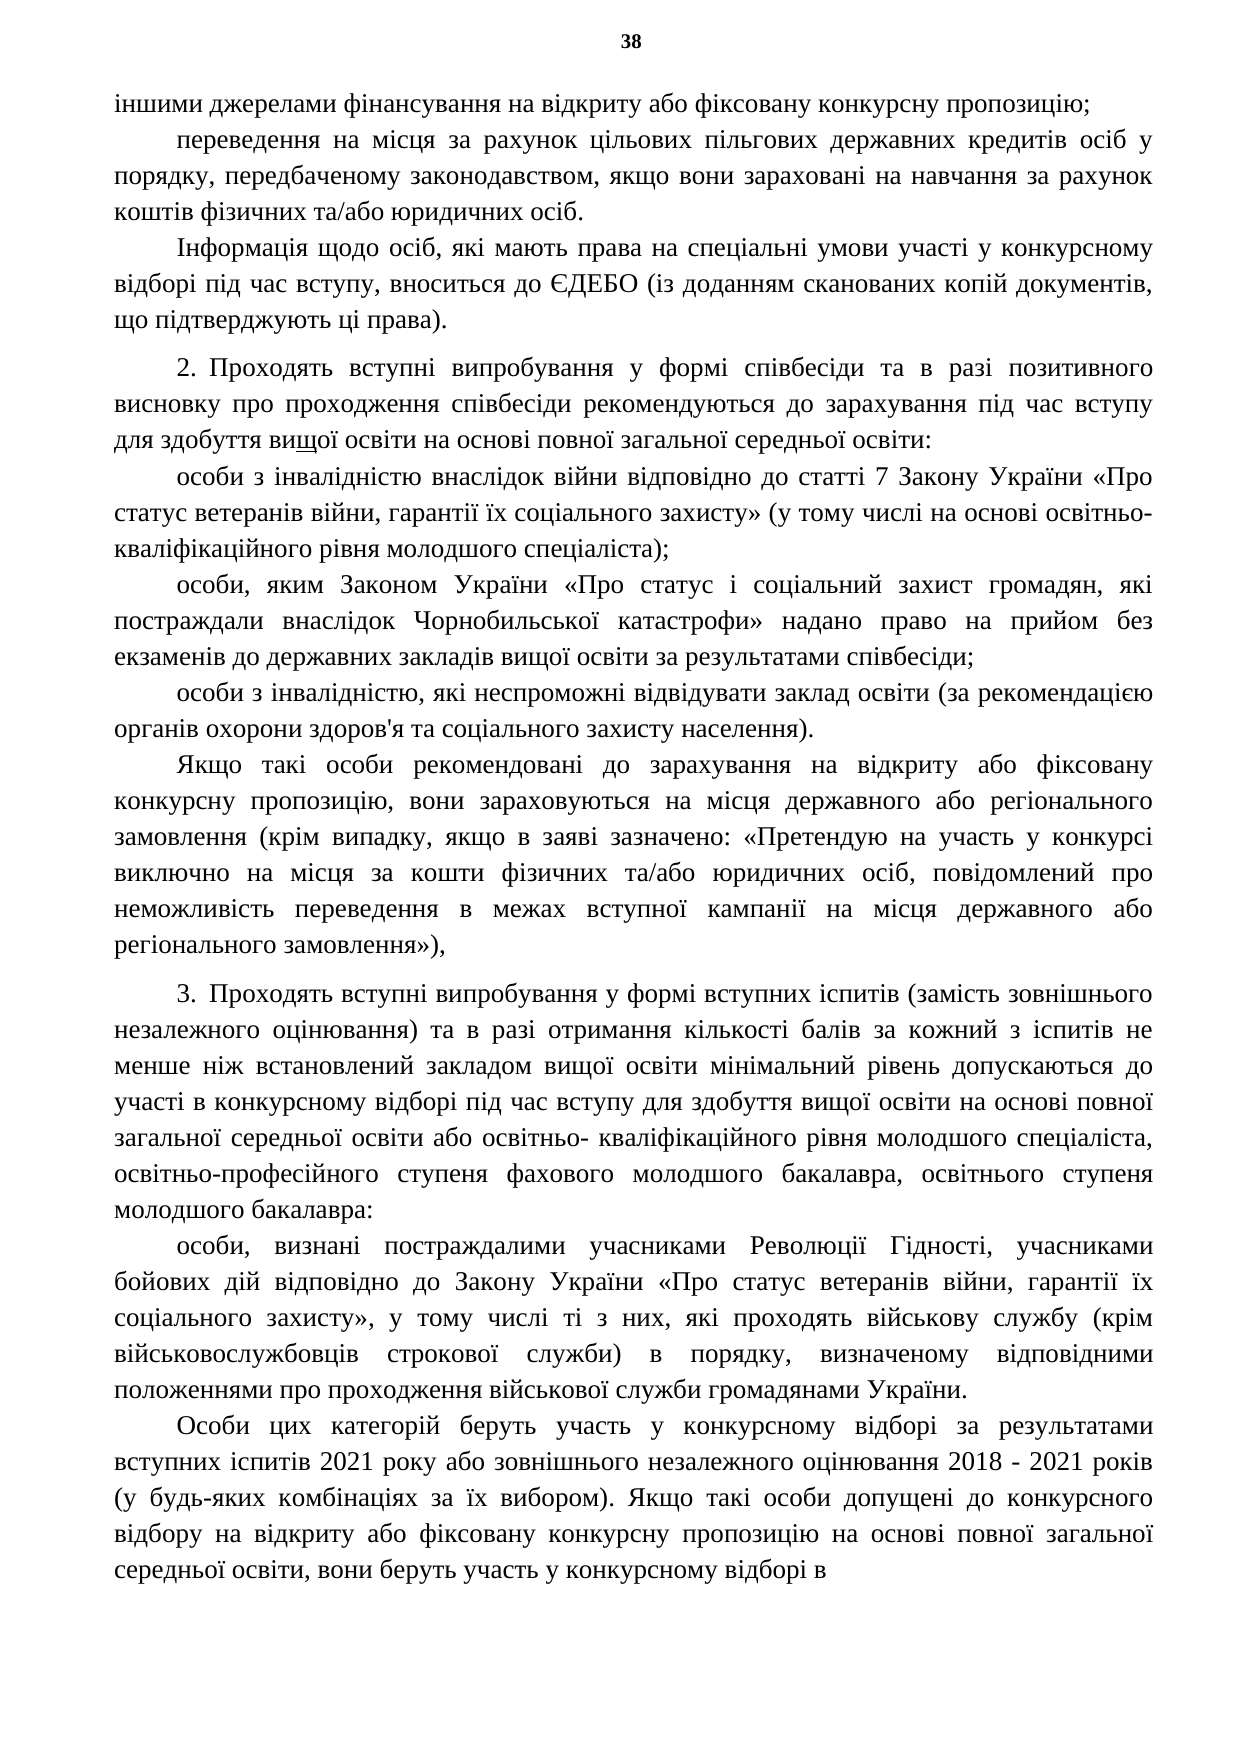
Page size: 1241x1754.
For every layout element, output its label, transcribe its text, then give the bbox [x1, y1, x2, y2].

list Проходять вступні випробування у формі співбесіди та в разі позитивного висновку про проходження співбесіди рекомендуються до зарахування під час вступу для здобуття вищої освіти на основі повної загальної середньої освіти: [114, 348, 1154, 456]
text Якщо такі особи рекомендовані до зарахування на відкриту або фіксовану конкурсну пропозицію, вони зараховуються на місця державного або регіонального замовлення (крім випадку, якщо в заяві зазначено: «Претендую на участь у конкурсі виключно на місця за кошти фізичних та/або юридичних осіб, повідомлений про неможливість переведення в межах вступної кампанії на місця державного або регіонального замовлення»), [114, 744, 1154, 961]
text особи з інвалідністю внаслідок війни відповідно до статті 7 Закону України «Про статус ветеранів війни, гарантії їх соціального захисту» (у тому числі на основі освітньо-кваліфікаційного рівня молодшого спеціаліста); [114, 456, 1154, 564]
text Особи цих категорій беруть участь у конкурсному відборі за результатами вступних іспитів 2021 року або зовнішнього незалежного оцінювання 2018 - 2021 років (у будь-яких комбінаціях за їх вибором). Якщо такі особи допущені до конкурсного відбору на відкриту або фіксовану конкурсну пропозицію на основі повної загальної середньої освіти, вони беруть участь у конкурсному відборі в [114, 1406, 1154, 1586]
text особи з інвалідністю, які неспроможні відвідувати заклад освіти (за рекомендацією органів охорони здоров'я та соціального захисту населення). [114, 672, 1154, 744]
text 38 [621, 32, 641, 53]
text переведення на місця за рахунок цільових пільгових державних кредитів осіб у порядку, передбаченому законодавством, якщо вони зараховані на навчання за рахунок коштів фізичних та/або юридичних осіб. [114, 119, 1154, 227]
list Проходять вступні випробування у формі вступних іспитів (замість зовнішнього незалежного оцінювання) та в разі отримання кількості балів за кожний з іспитів не менше ніж встановлений закладом вищої освіти мінімальний рівень допускаються до участі в конкурсному відборі під час вступу для здобуття вищої освіти на основі повної загальної середньої освіти або освітньо- кваліфікаційного рівня молодшого спеціаліста, освітньо-професійного ступеня фахового молодшого бакалавра, освітнього ступеня молодшого бакалавра: [114, 973, 1154, 1226]
text особи, визнані постраждалими учасниками Революції Гідності, учасниками бойових дій відповідно до Закону України «Про статус ветеранів війни, гарантії їх соціального захисту», у тому числі ті з них, які проходять військову службу (крім військовослужбовців строкової служби) в порядку, визначеному відповідними положеннями про проходження військової служби громадянами України. [114, 1226, 1154, 1406]
text особи, яким Законом України «Про статус і соціальний захист громадян, які постраждали внаслідок Чорнобильської катастрофи» надано право на прийом без екзаменів до державних закладів вищої освіти за результатами співбесіди; [114, 564, 1154, 672]
text Інформація щодо осіб, які мають права на спеціальні умови участі у конкурсному відборі під час вступу, вноситься до ЄДЕБО (із доданням сканованих копій документів, що підтверджують ці права). [114, 227, 1154, 336]
text іншими джерелами фінансування на відкриту або фіксовану конкурсну пропозицію; [114, 83, 1154, 119]
